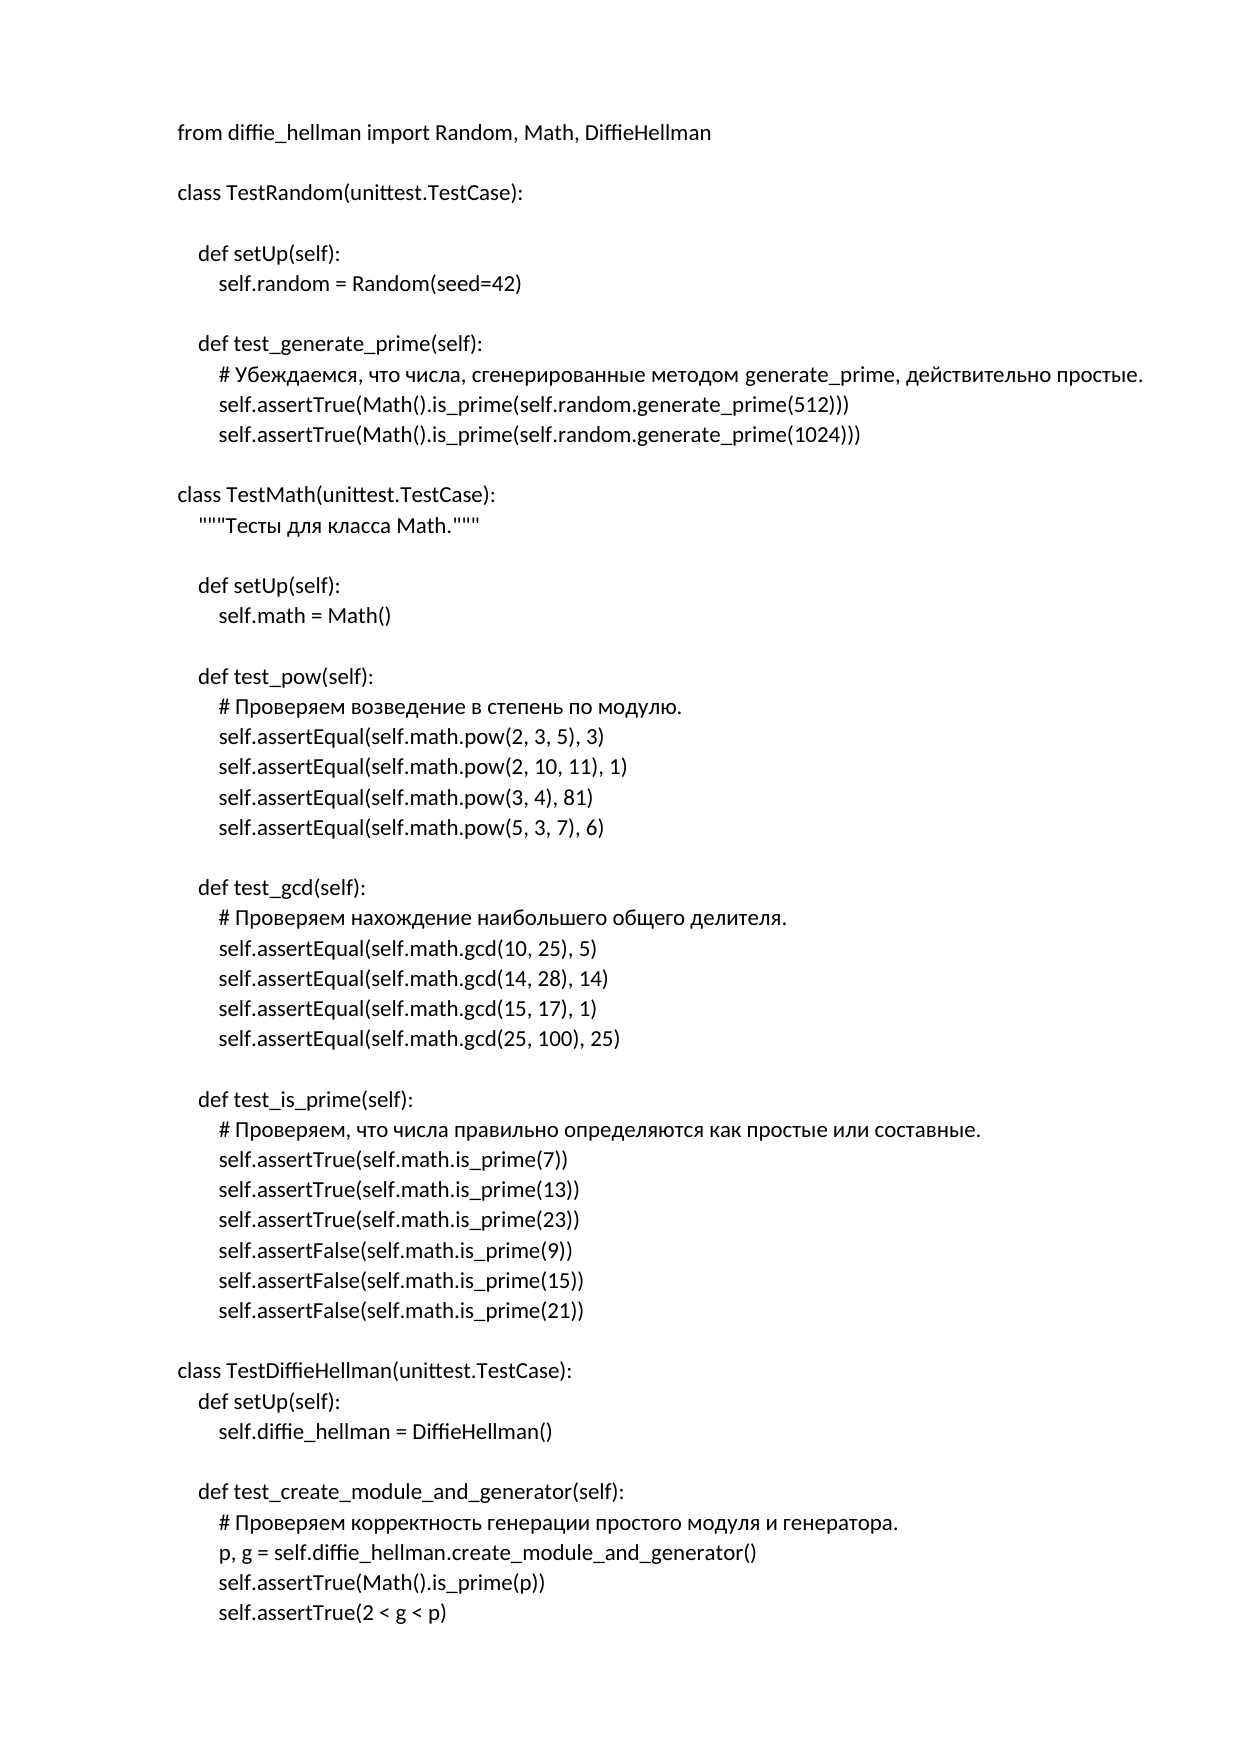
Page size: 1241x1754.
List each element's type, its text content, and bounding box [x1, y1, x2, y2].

text self.assertEqual(self.math.pow(3, 4), 81) [177, 783, 1152, 811]
text def test_generate_prime(self): [177, 329, 1152, 358]
text self.assertEqual(self.math.pow(2, 10, 11), 1) [177, 752, 1152, 781]
text # Проверяем нахождение наибольшего общего делителя. [177, 903, 1152, 932]
text self.assertTrue(self.math.is_prime(7)) [177, 1145, 1152, 1173]
text self.random = Random(seed=42) [177, 269, 1152, 297]
text def test_pow(self): [177, 662, 1152, 690]
text self.assertEqual(self.math.gcd(15, 17), 1) [177, 994, 1152, 1022]
text def test_is_prime(self): [177, 1085, 1152, 1113]
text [177, 1538, 1152, 1566]
text class TestMath(unittest.TestCase): [177, 481, 1152, 509]
text """Тесты для класса Math.""" [177, 511, 1152, 539]
text from diffie_hellman import Random, Math, DiffieHellman [177, 118, 1152, 146]
text self.assertTrue(self.math.is_prime(13)) [177, 1175, 1152, 1203]
text self.assertTrue(2 < g < p) [177, 1598, 1152, 1626]
text # Проверяем корректность генерации простого модуля и генератора. [177, 1508, 1152, 1536]
text def setUp(self): [177, 571, 1152, 599]
text def setUp(self): [177, 239, 1152, 267]
text self.assertTrue(Math().is_prime(self.random.generate_prime(1024))) [177, 420, 1152, 448]
text self.assertEqual(self.math.gcd(10, 25), 5) [177, 934, 1152, 962]
text def test_gcd(self): [177, 873, 1152, 901]
text def setUp(self): [177, 1387, 1152, 1415]
text self.diffie_hellman = DiffieHellman() [177, 1417, 1152, 1445]
text class TestDiffieHellman(unittest.TestCase): [177, 1357, 1152, 1385]
text self.assertFalse(self.math.is_prime(15)) [177, 1266, 1152, 1294]
text self.math = Math() [177, 601, 1152, 629]
text class TestRandom(unittest.TestCase): [177, 178, 1152, 207]
text # Проверяем возведение в степень по модулю. [177, 692, 1152, 720]
text # Проверяем, что числа правильно определяются как простые или составные. [177, 1115, 1152, 1143]
text self.assertTrue(Math().is_prime(p)) [177, 1568, 1152, 1596]
text self.assertTrue(self.math.is_prime(23)) [177, 1206, 1152, 1234]
text self.assertFalse(self.math.is_prime(9)) [177, 1236, 1152, 1264]
text # Убеждаемся, что числа, сгенерированные методом generate_prime, действительно простые. [177, 360, 1152, 388]
text self.assertEqual(self.math.pow(5, 3, 7), 6) [177, 813, 1152, 841]
text self.assertEqual(self.math.gcd(14, 28), 14) [177, 964, 1152, 992]
text self.assertFalse(self.math.is_prime(21)) [177, 1296, 1152, 1324]
text self.assertEqual(self.math.gcd(25, 100), 25) [177, 1024, 1152, 1052]
text def test_create_module_and_generator(self): [177, 1477, 1152, 1506]
text self.assertEqual(self.math.pow(2, 3, 5), 3) [177, 722, 1152, 750]
text self.assertTrue(Math().is_prime(self.random.generate_prime(512))) [177, 390, 1152, 418]
